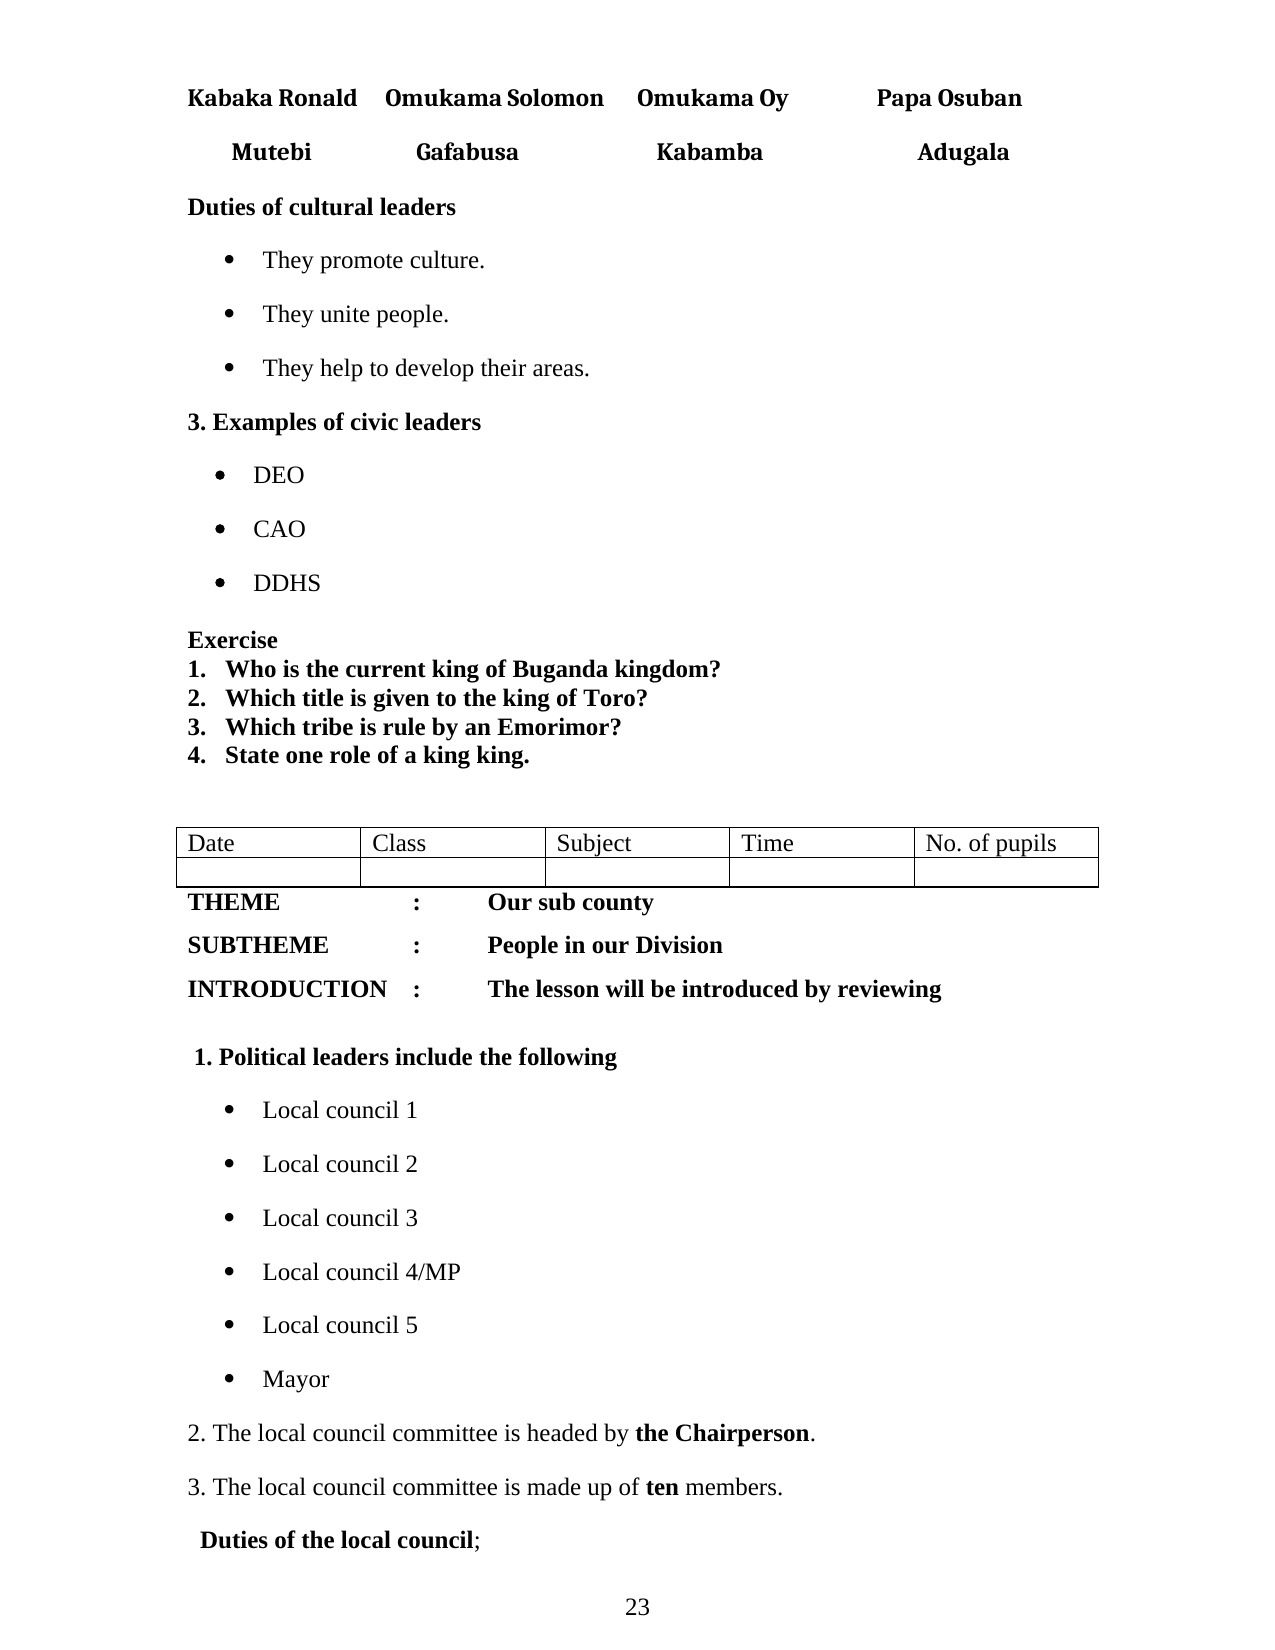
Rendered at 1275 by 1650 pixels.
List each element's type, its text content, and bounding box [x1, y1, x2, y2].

text 1. Political leaders include the following [187, 1042, 1087, 1071]
list They unite people. [225, 299, 1087, 328]
list DEO [216, 461, 1087, 489]
table_cell [546, 858, 729, 886]
text THEME : Our sub county [187, 888, 1087, 916]
list They help to develop their areas. [225, 353, 1087, 382]
text 3. The local council committee is made up of ten members. [187, 1472, 1087, 1501]
table_header Date [177, 828, 360, 857]
table_cell [361, 858, 545, 886]
list Which title is given to the king of Toro? [187, 683, 1087, 712]
text 3. Examples of civic leaders [187, 407, 1087, 436]
table_cell [915, 858, 1098, 886]
list They promote culture. [225, 246, 1087, 274]
list Local council 5 [225, 1311, 1087, 1339]
list DDHS [216, 568, 1087, 597]
text Exercise [187, 626, 1087, 654]
list Local council 4/MP [225, 1257, 1087, 1286]
list State one role of a king king. [187, 741, 1087, 769]
table_cell [177, 858, 360, 886]
text INTRODUCTION : The lesson will be introduced by reviewing [187, 974, 1087, 1002]
list Which tribe is rule by an Emorimor? [187, 712, 1087, 741]
list Who is the current king of Buganda kingdom? [187, 654, 1087, 683]
text Mutebi Gafabusa Kabamba Adugala [187, 138, 1087, 167]
text Duties of the local council; [187, 1526, 1087, 1554]
text SUBTHEME : People in our Division [187, 931, 1087, 959]
text Kabaka Ronald Omukama Solomon Omukama Oy Papa Osuban [187, 84, 1087, 113]
list Mayor [225, 1364, 1087, 1393]
list CAO [216, 514, 1087, 543]
table_header Class [361, 828, 545, 857]
list Local council 3 [225, 1203, 1087, 1232]
text Duties of cultural leaders [187, 192, 1087, 221]
list Local council 1 [225, 1096, 1087, 1124]
table_header Subject [546, 828, 729, 857]
table_header No. of pupils [915, 828, 1098, 857]
list Local council 2 [225, 1149, 1087, 1178]
text 2. The local council committee is headed by the Chairperson. [187, 1418, 1087, 1447]
table_header Time [730, 828, 914, 857]
table_cell [730, 858, 914, 886]
